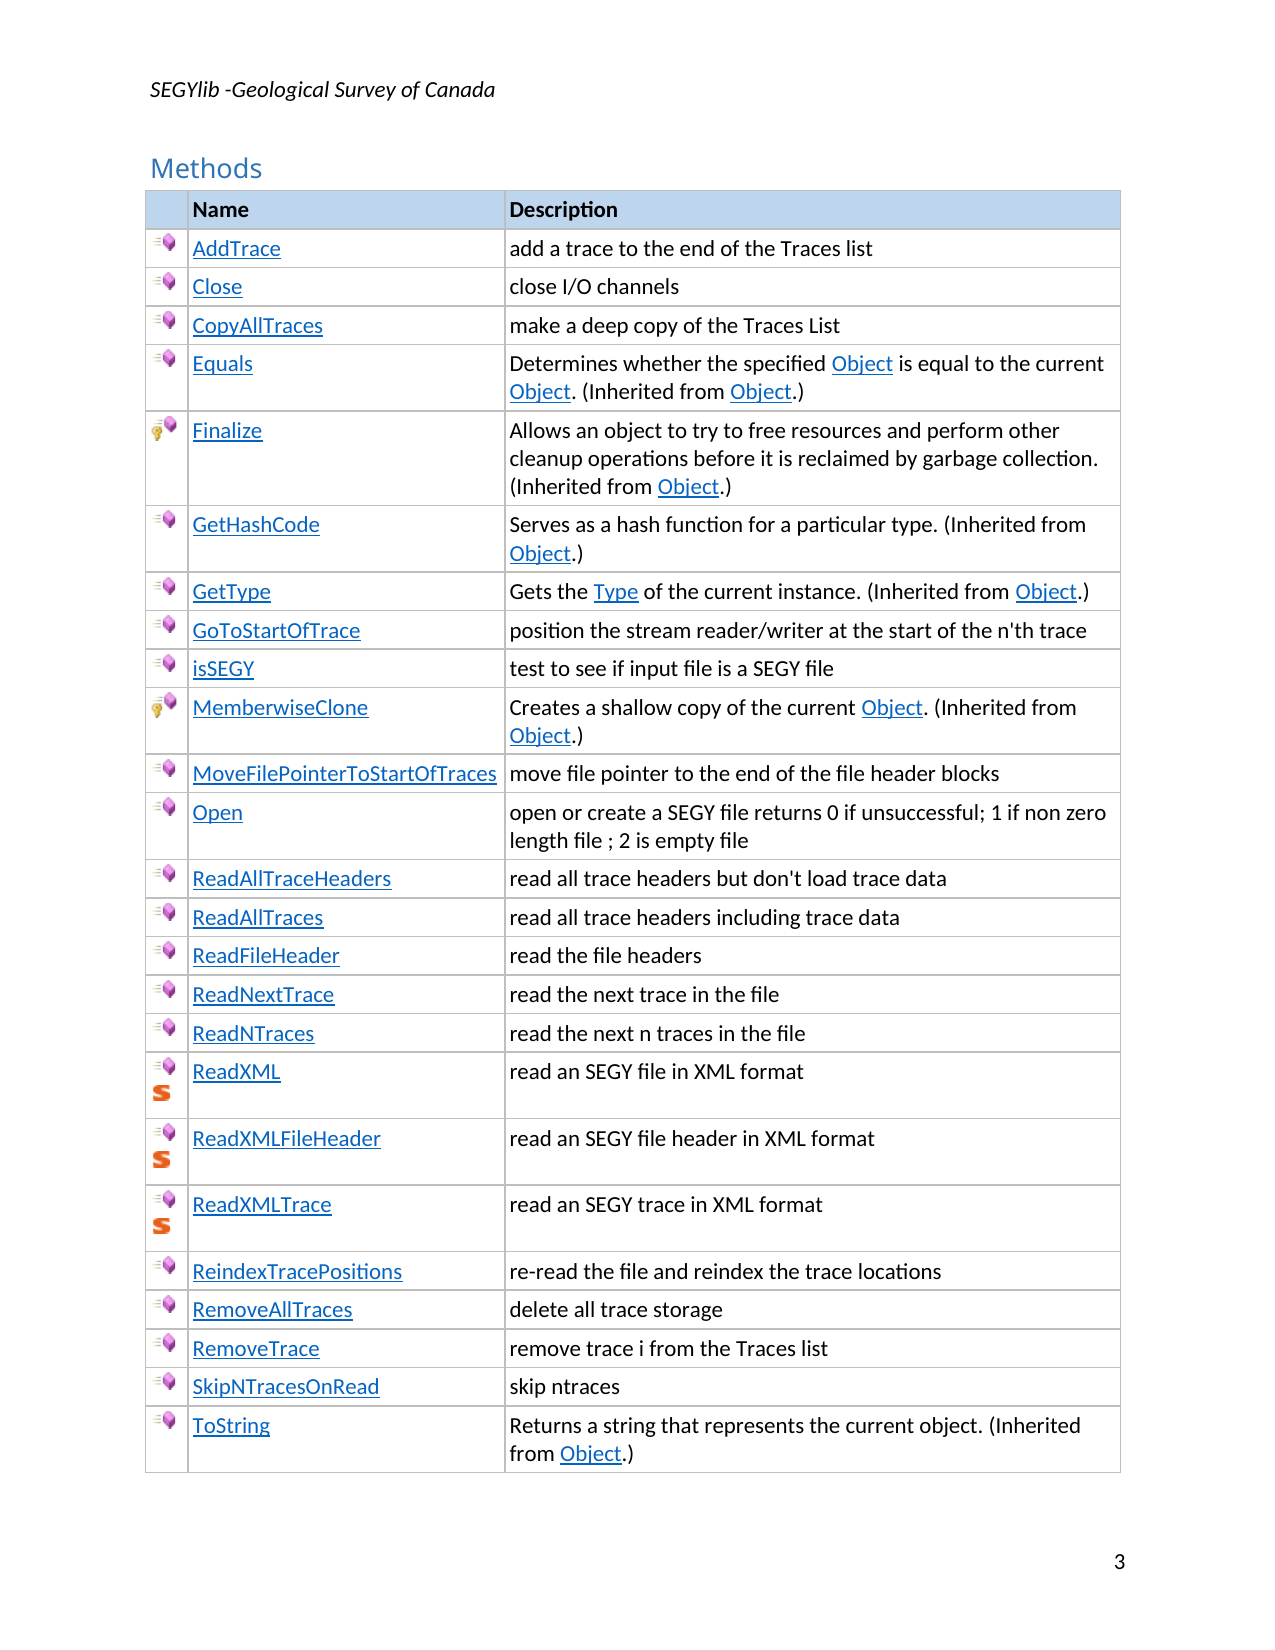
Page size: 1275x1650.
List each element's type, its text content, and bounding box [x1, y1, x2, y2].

table_cell Equals [189, 345, 504, 410]
table_cell MemberwiseClone [189, 688, 504, 753]
table_cell [146, 650, 187, 687]
table_cell Gets the Type of the current instance. (Inherited from Object.) [506, 573, 1120, 610]
table_cell [146, 307, 187, 343]
table_cell test to see if input file is a SEGY file [506, 650, 1120, 687]
table_cell [146, 506, 187, 571]
picture [150, 1057, 175, 1075]
table_cell read the file headers [506, 937, 1120, 974]
table_cell read an SEGY trace in XML format [506, 1186, 1120, 1251]
table_cell [146, 412, 187, 504]
table_cell [146, 1014, 187, 1051]
table_cell ReadNextTrace [189, 976, 504, 1013]
picture [150, 759, 175, 777]
subtitle Methods [150, 150, 1125, 187]
table_cell read all trace headers including trace data [506, 899, 1120, 936]
table_cell position the stream reader/writer at the start of the n'th trace [506, 611, 1120, 648]
picture [150, 416, 177, 441]
table_cell delete all trace storage [506, 1291, 1120, 1328]
picture [150, 1018, 175, 1036]
table_cell [146, 688, 187, 753]
table_cell isSEGY [189, 650, 504, 687]
picture [150, 1295, 175, 1313]
table_cell SkipNTracesOnRead [189, 1368, 504, 1405]
table_cell read all trace headers but don't load trace data [506, 860, 1120, 897]
picture [150, 1372, 175, 1390]
table_cell [146, 345, 187, 410]
table_cell make a deep copy of the Traces List [506, 307, 1120, 343]
table_cell [146, 899, 187, 936]
table_cell Determines whether the specified Object is equal to the current Object. (Inherited from Object.) [506, 345, 1120, 410]
table_cell Allows an object to try to free resources and perform other cleanup operations before it is reclaimed by garbage collection. (Inherited from Object.) [506, 412, 1120, 504]
picture [150, 941, 175, 959]
picture [150, 903, 175, 921]
picture [150, 1411, 175, 1429]
picture [150, 1218, 171, 1234]
table_cell read an SEGY file header in XML format [506, 1119, 1120, 1184]
table_cell add a trace to the end of the Traces list [506, 230, 1120, 266]
table_cell [146, 230, 187, 266]
table_cell [146, 860, 187, 897]
table_header [146, 191, 187, 228]
table_cell [146, 1053, 187, 1118]
table_cell [146, 1252, 187, 1289]
table_cell Open [189, 793, 504, 858]
table_cell move file pointer to the end of the file header blocks [506, 755, 1120, 792]
table_cell [146, 1368, 187, 1405]
table_cell Creates a shallow copy of the current Object. (Inherited from Object.) [506, 688, 1120, 753]
table_cell [146, 937, 187, 974]
table_cell AddTrace [189, 230, 504, 266]
table_cell [146, 1407, 187, 1472]
picture [150, 349, 175, 367]
picture [150, 311, 175, 329]
picture [150, 980, 175, 998]
table_cell GetType [189, 573, 504, 610]
table_cell Finalize [189, 412, 504, 504]
table_cell CopyAllTraces [189, 307, 504, 343]
table_cell Close [189, 268, 504, 305]
picture [150, 272, 175, 290]
picture [150, 1123, 175, 1141]
table_cell [146, 611, 187, 648]
table_cell ReadNTraces [189, 1014, 504, 1051]
table_cell read the next trace in the file [506, 976, 1120, 1013]
table_cell [146, 1186, 187, 1251]
picture [150, 797, 175, 816]
picture [150, 615, 175, 633]
picture [150, 692, 177, 718]
table_cell MoveFilePointerToStartOfTraces [189, 755, 504, 792]
table_cell ReadFileHeader [189, 937, 504, 974]
table_cell GetHashCode [189, 506, 504, 571]
picture [150, 1151, 171, 1168]
picture [150, 1333, 175, 1352]
table_cell read the next n traces in the file [506, 1014, 1120, 1051]
table_cell ReadAllTraceHeaders [189, 860, 504, 897]
table_cell GoToStartOfTrace [189, 611, 504, 648]
table_cell read an SEGY file in XML format [506, 1053, 1120, 1118]
picture [150, 654, 175, 672]
table_cell [146, 793, 187, 858]
table_cell [146, 1330, 187, 1366]
picture [150, 1256, 175, 1274]
table_cell close I/O channels [506, 268, 1120, 305]
table_cell [146, 1291, 187, 1328]
picture [150, 233, 175, 251]
table_cell RemoveTrace [189, 1330, 504, 1366]
picture [150, 1190, 175, 1208]
table_cell ReadXML [189, 1053, 504, 1118]
table_cell ReadXMLTrace [189, 1186, 504, 1251]
picture [150, 577, 175, 595]
table_cell [146, 573, 187, 610]
table_cell ReadXMLFileHeader [189, 1119, 504, 1184]
table_cell Serves as a hash function for a particular type. (Inherited from Object.) [506, 506, 1120, 571]
table_header Description [506, 191, 1120, 228]
table_cell ReindexTracePositions [189, 1252, 504, 1289]
table_header Name [189, 191, 504, 228]
table_cell ReadAllTraces [189, 899, 504, 936]
table_cell Returns a string that represents the current object. (Inherited from Object.) [506, 1407, 1120, 1472]
picture [150, 1085, 171, 1101]
table_cell remove trace i from the Traces list [506, 1330, 1120, 1366]
table_cell ToString [189, 1407, 504, 1472]
table_cell [146, 755, 187, 792]
table_cell RemoveAllTraces [189, 1291, 504, 1328]
table_cell skip ntraces [506, 1368, 1120, 1405]
table_cell [146, 268, 187, 305]
picture [150, 510, 175, 528]
picture [150, 864, 175, 882]
table_cell [146, 976, 187, 1013]
table_cell open or create a SEGY file returns 0 if unsuccessful; 1 if non zero length file ; 2 is empty file [506, 793, 1120, 858]
table_cell re-read the file and reindex the trace locations [506, 1252, 1120, 1289]
table_cell [146, 1119, 187, 1184]
